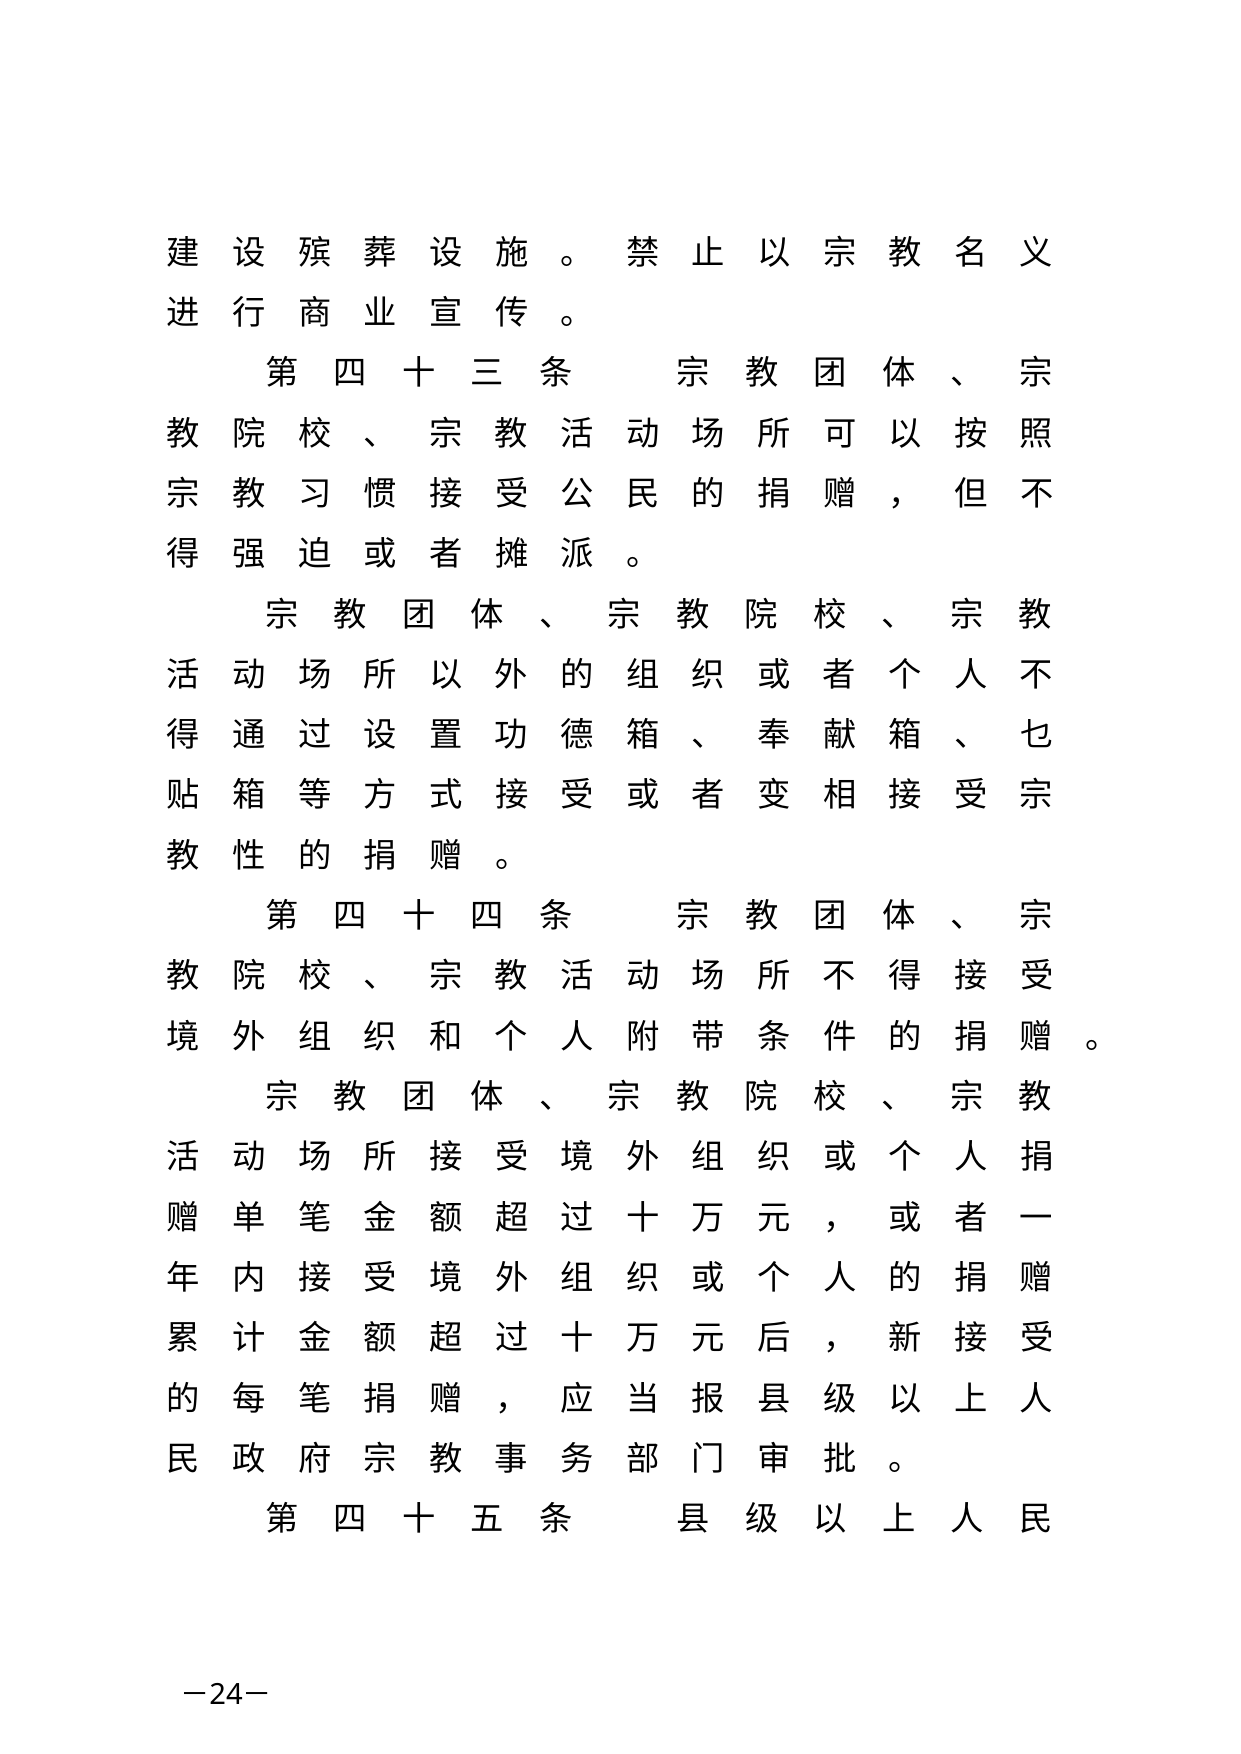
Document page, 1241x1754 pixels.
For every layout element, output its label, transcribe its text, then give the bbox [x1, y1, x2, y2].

text 宗教团体、宗教院校、宗教活动场所接受境外组织或个人捐赠单笔金额超过十万元，或者一年内接受境外组织或个人的捐赠累计金额超过十万元后，新接受的每笔捐赠，应当报县级以上人民政府宗教事务部门审批。 [167, 1064, 1085, 1486]
text 宗教团体、宗教院校、宗教活动场所以外的组织或者个人不得通过设置功德箱、奉献箱、乜贴箱等方式接受或者变相接受宗教性的捐赠。 [167, 581, 1085, 883]
text 第四十三条 宗教团体、宗教院校、宗教活动场所可以按照宗教习惯接受公民的捐赠，但不得强迫或者摊派。 [167, 340, 1085, 581]
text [167, 1486, 1085, 1546]
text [167, 219, 1085, 340]
text 第四十四条 宗教团体、宗教院校、宗教活动场所不得接受境外组织和个人附带条件的捐赠。 [167, 883, 1085, 1064]
